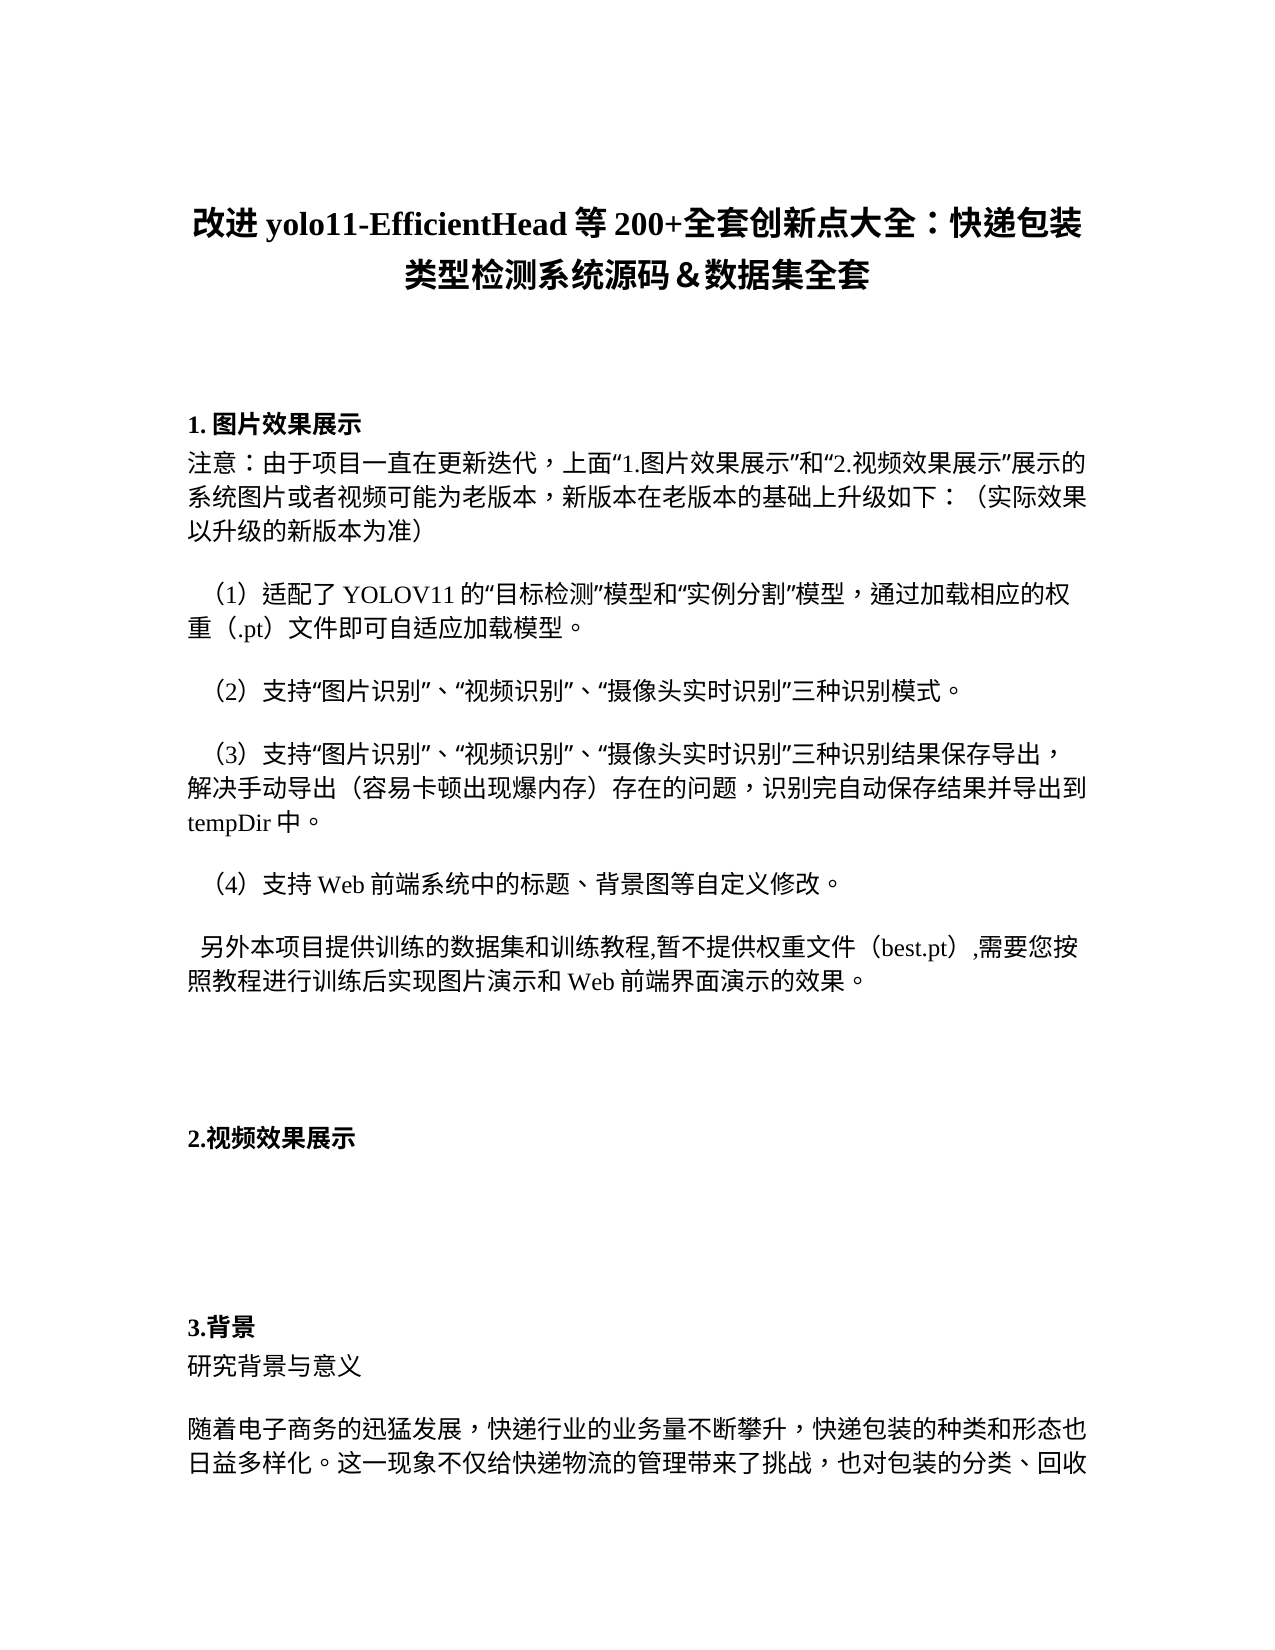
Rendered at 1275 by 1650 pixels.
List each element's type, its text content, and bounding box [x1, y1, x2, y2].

subtitle 3.背景 [187, 1309, 1087, 1343]
subtitle 改进yolo11-EfficientHead等200+全套创新点大全：快递包装类型检测系统源码＆数据集全套 [187, 200, 1087, 298]
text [187, 1349, 1087, 1479]
subtitle 1. 图片效果展示 [187, 406, 1087, 441]
text 注意：由于项目一直在更新迭代，上面“1.图片效果展示”和“2.视频效果展示”展示的系统图片或者视频可能为老版本，新版本在老版本的基础上升级如下：（实际效果以升级的新版本为准） （1）适配了YOLOV11的“目标检测”模型和“实例分割”模型，通过加载相应的权重（.pt）文件即可自适应加载模型。 （2）支持“图片识别”、“视频识别”、“摄像头实时识别”三种识别模式。 （3）支持“图片识别”、“视频识别”、“摄像头实时识别”三种识别结果保存导出，解决手动导出（容易卡顿出现爆内存）存在的问题，识别完自动保存结果并导出到tempDir中。 （4）支持Web前端系统中的标题、背景图等自定义修改。 另外本项目提供训练的数据集和训练教程,暂不提供权重文件（best.pt）,需要您按照教程进行训练后实现图片演示和Web前端界面演示的效果。 [187, 446, 1087, 998]
subtitle 2.视频效果展示 [187, 1121, 1087, 1155]
